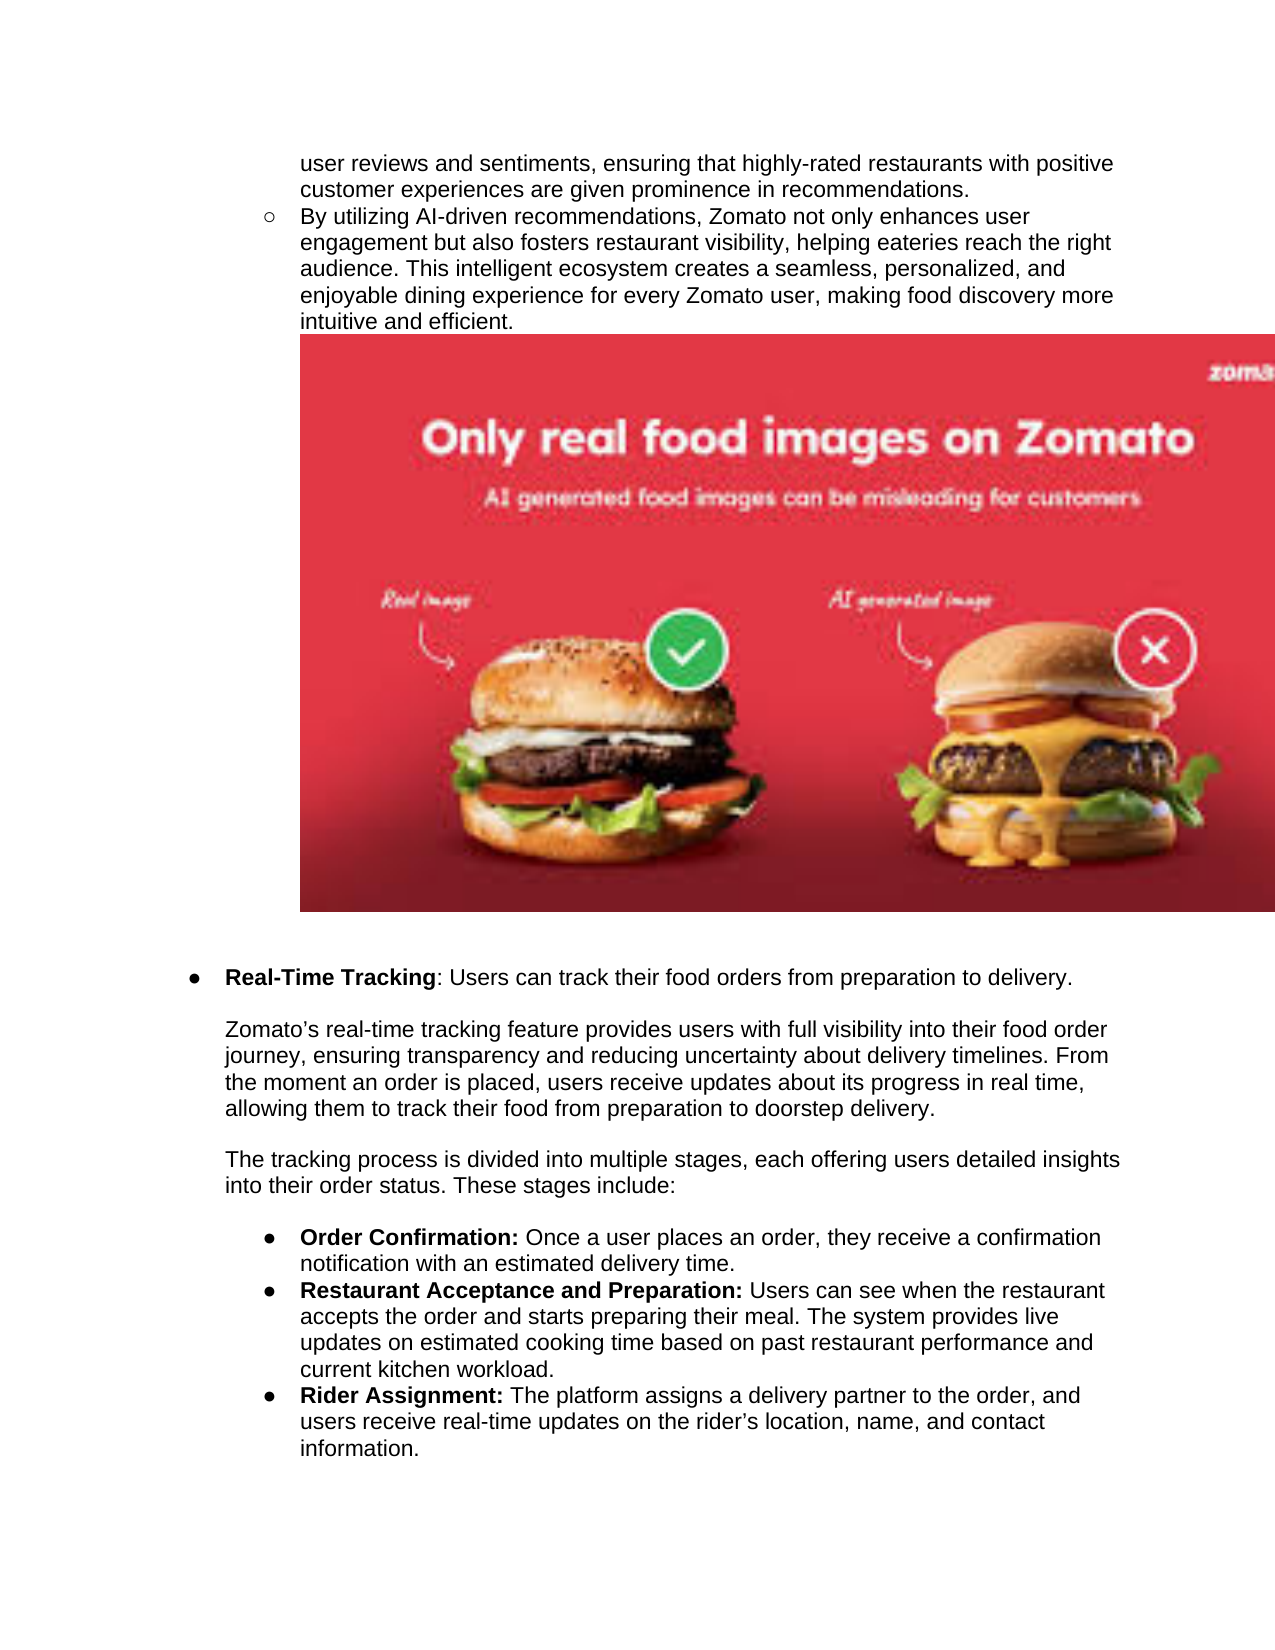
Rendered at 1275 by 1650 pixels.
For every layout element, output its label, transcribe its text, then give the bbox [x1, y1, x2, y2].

text The tracking process is divided into multiple stages, each offering users detailed insights into their order status. These stages include: [225, 1146, 1125, 1199]
list Real-Time Tracking: Users can track their food orders from preparation to delivery. [187, 964, 1125, 991]
list Order Confirmation: Once a user places an order, they receive a confirmation notification with an estimated delivery time. [262, 1224, 1125, 1277]
list Restaurant Acceptance and Preparation: Users can see when the restaurant accepts the order and starts preparing their meal. The system provides live updates on estimated cooking time based on past restaurant performance and current kitchen workload. [262, 1277, 1125, 1382]
list Rider Assignment: The platform assigns a delivery partner to the order, and users receive real-time updates on the rider’s location, name, and contact information. [262, 1382, 1125, 1461]
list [262, 150, 1125, 203]
picture [300, 334, 1275, 912]
text Zomato’s real-time tracking feature provides users with full visibility into their food order journey, ensuring transparency and reducing uncertainty about delivery timelines. From the moment an order is placed, users receive updates about its progress in real time, allowing them to track their food from preparation to doorstep delivery. [225, 1016, 1125, 1121]
